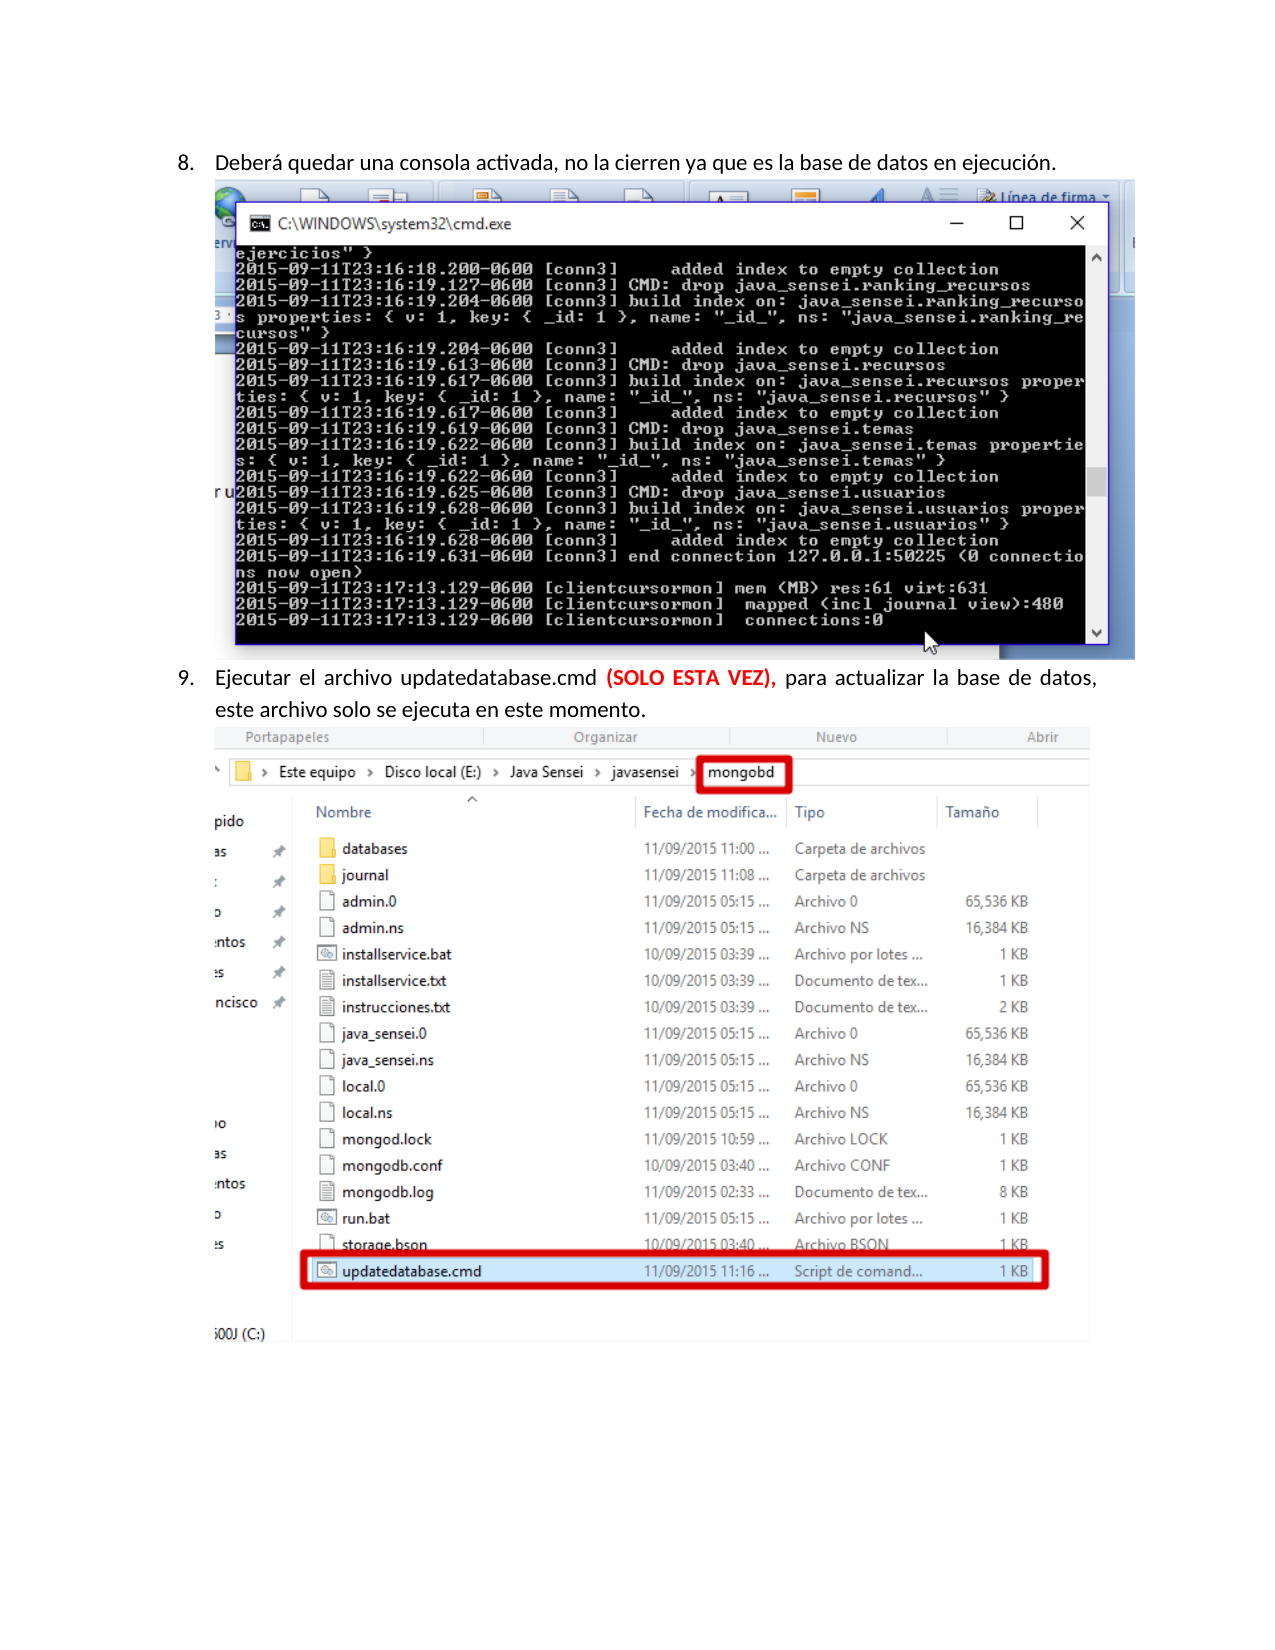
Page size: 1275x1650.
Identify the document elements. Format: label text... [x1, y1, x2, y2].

list Ejecutar el archivo updatedatabase.cmd (SOLO ESTA VEZ), para actualizar la base de datos, este archivo solo se ejecuta en este momento. [177, 663, 1098, 724]
list Deberá quedar una consola activada, no la cierren ya que es la base de datos en ejecución. [177, 148, 1098, 176]
picture [214, 179, 1136, 660]
picture [214, 727, 1090, 1342]
